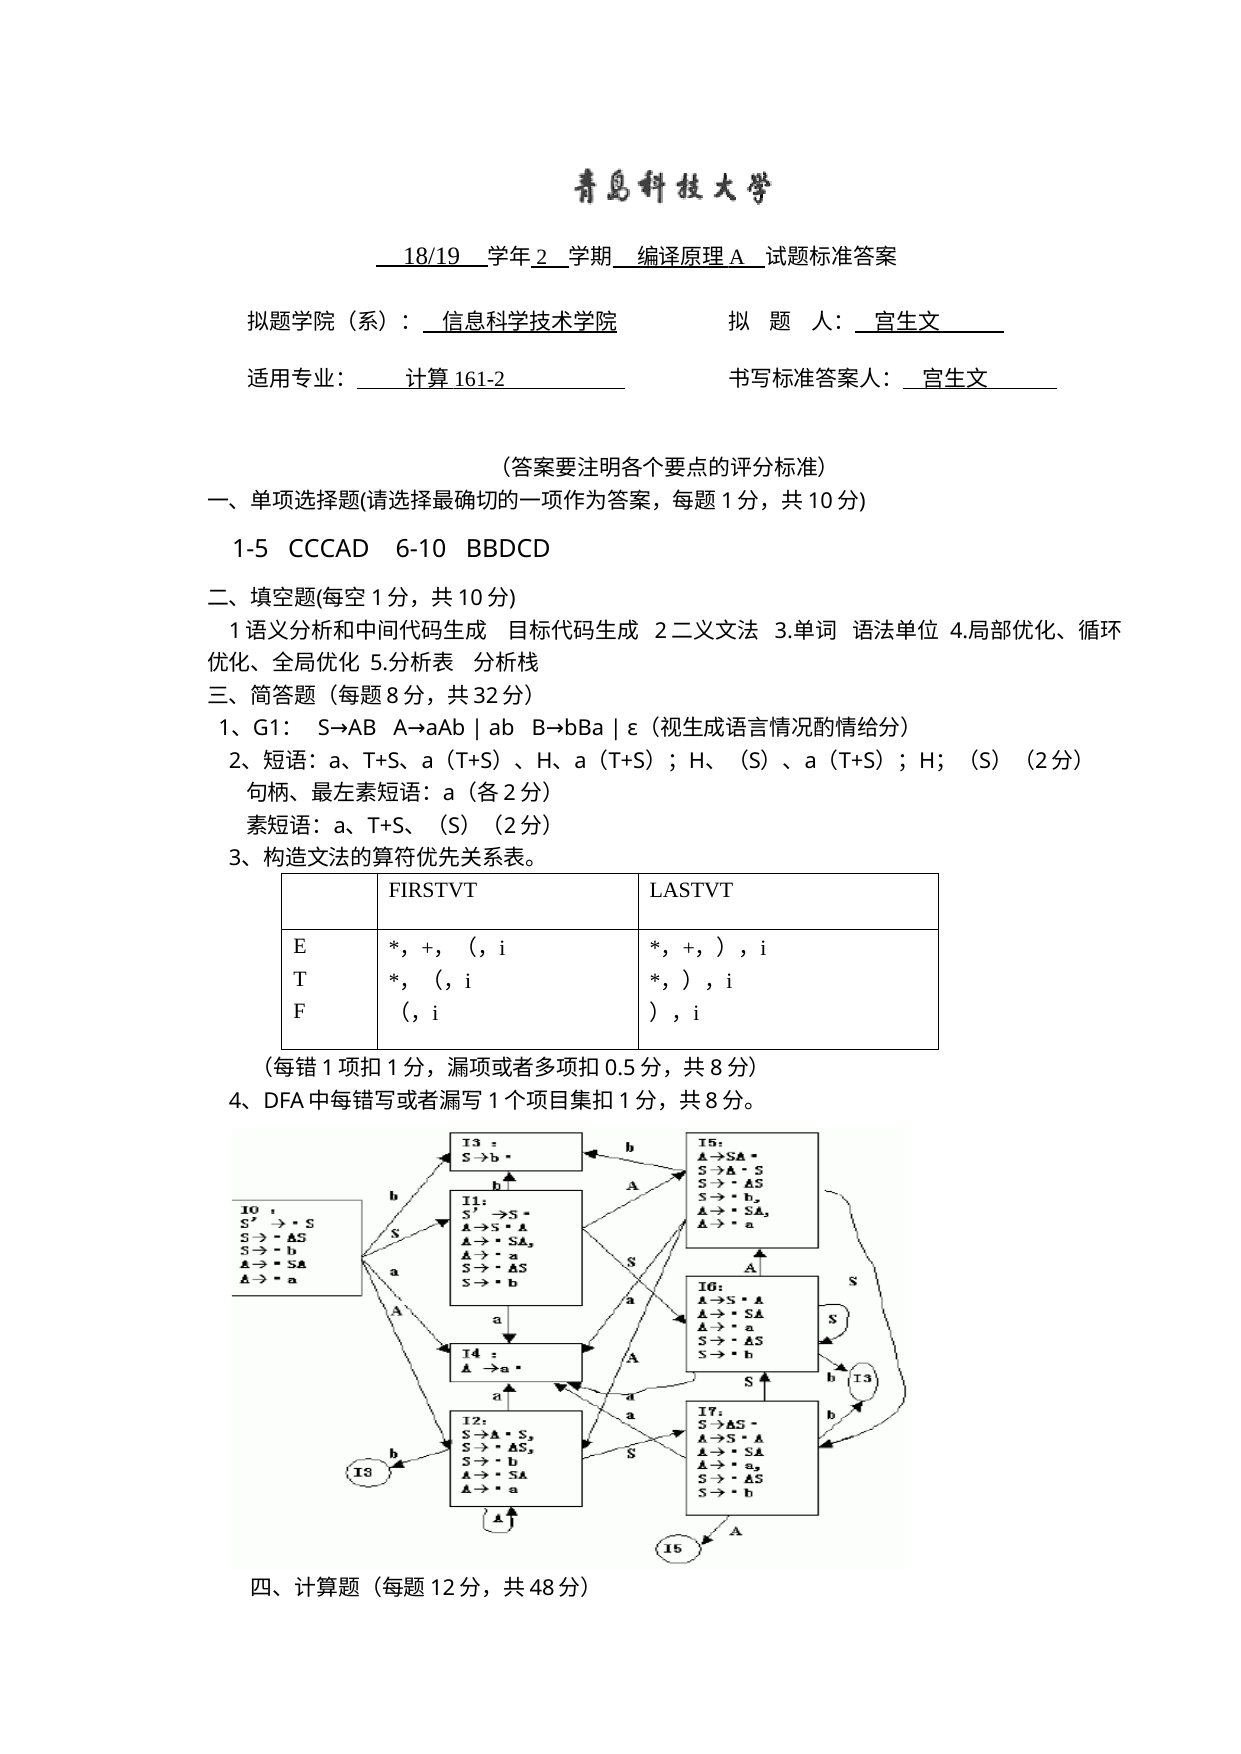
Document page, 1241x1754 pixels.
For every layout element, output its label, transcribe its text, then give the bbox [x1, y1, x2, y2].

table_header FIRSTVT [378, 874, 638, 929]
text 1语义分析和中间代码生成 目标代码生成 2二义文法 3.单词 语法单位 4.局部优化、循环优化、全局优化 5.分析表 分析栈 [207, 612, 1122, 677]
title 二、填空题(每空1分，共10分) [207, 580, 1122, 612]
title 1-5 CCCAD 6-10 BBDCD [207, 515, 1122, 580]
table_header [282, 874, 377, 929]
text 3、构造文法的算符优先关系表。 [207, 840, 1122, 872]
table_cell E T F [282, 930, 377, 1049]
text （答案要注明各个要点的评分标准） [207, 450, 1122, 482]
text 1、G1： S→AB A→aAb | ab B→bBa | ε（视生成语言情况酌情给分） [207, 710, 1122, 742]
picture [231, 1115, 909, 1569]
table_header LASTVT [639, 874, 938, 929]
text 2、短语：a、T+S、a（T+S）、H、a（T+S）；H、（S）、a（T+S）；H；（S）（2分） [207, 742, 1122, 775]
table_cell *，+，），i *，），i ），i [639, 930, 938, 1049]
text 句柄、最左素短语：a（各2分） [207, 775, 1122, 807]
picture [486, 157, 843, 220]
text 四、计算题（每题12分，共48分） [207, 1570, 1122, 1603]
text 4、DFA中每错写或者漏写1个项目集扣1分，共8分。 [207, 1083, 1122, 1115]
title 一、单项选择题(请选择最确切的一项作为答案，每题1分，共10分) [207, 482, 1122, 515]
text 三、简答题（每题8分，共32分） [207, 677, 1122, 710]
table_cell *，+，（，i *，（，i （，i [378, 930, 638, 1049]
text （每错1项扣1分，漏项或者多项扣0.5分，共8分） [207, 1050, 1122, 1083]
text 素短语：a、T+S、（S）（2分） [207, 807, 1122, 840]
